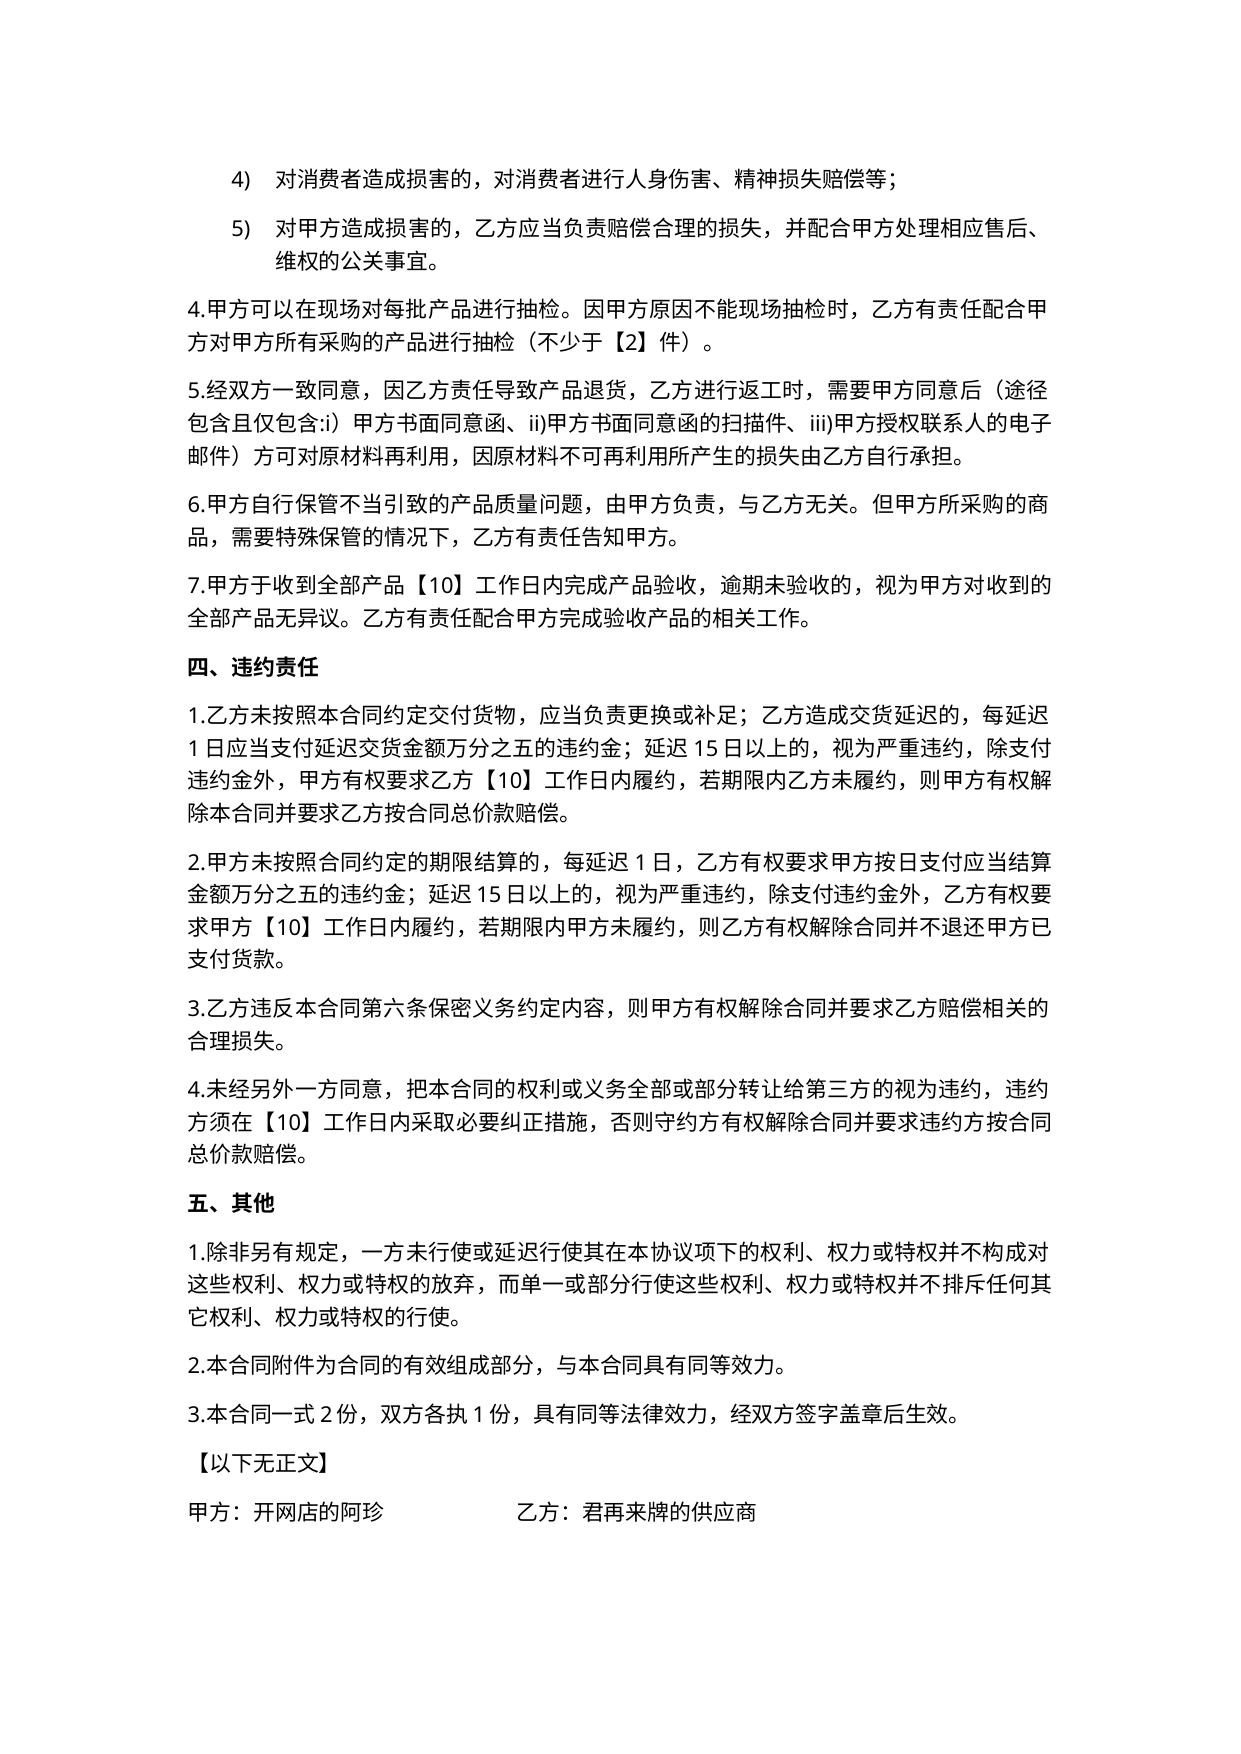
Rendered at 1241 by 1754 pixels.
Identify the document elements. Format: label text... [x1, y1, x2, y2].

text 4.未经另外一方同意，把本合同的权利或义务全部或部分转让给第三方的视为违约，违约方须在【10】工作日内采取必要纠正措施，否则守约方有权解除合同并要求违约方按合同总价款赔偿。 [187, 1072, 1053, 1169]
list 对甲方造成损害的，乙方应当负责赔偿合理的损失，并配合甲方处理相应售后、维权的公关事宜。 [231, 211, 1053, 276]
text 5.经双方一致同意，因乙方责任导致产品退货，乙方进行返工时，需要甲方同意后（途径包含且仅包含:i）甲方书面同意函、ii)甲方书面同意函的扫描件、iii)甲方授权联系人的电子邮件）方可对原材料再利用，因原材料不可再利用所产生的损失由乙方自行承担。 [187, 373, 1053, 471]
text 2.甲方未按照合同约定的期限结算的，每延迟1日，乙方有权要求甲方按日支付应当结算金额万分之五的违约金；延迟15日以上的，视为严重违约，除支付违约金外，乙方有权要求甲方【10】工作日内履约，若期限内甲方未履约，则乙方有权解除合同并不退还甲方已支付货款。 [187, 844, 1053, 974]
text 3.本合同一式2份，双方各执1份，具有同等法律效力，经双方签字盖章后生效。 [187, 1397, 1053, 1429]
text 1.乙方未按照本合同约定交付货物，应当负责更换或补足；乙方造成交货延迟的，每延迟1日应当支付延迟交货金额万分之五的违约金；延迟15日以上的，视为严重违约，除支付违约金外，甲方有权要求乙方【10】工作日内履约，若期限内乙方未履约，则甲方有权解除本合同并要求乙方按合同总价款赔偿。 [187, 698, 1053, 828]
text 2.本合同附件为合同的有效组成部分，与本合同具有同等效力。 [187, 1348, 1053, 1381]
text 1.除非另有规定，一方未行使或延迟行使其在本协议项下的权利、权力或特权并不构成对这些权利、权力或特权的放弃，而单一或部分行使这些权利、权力或特权并不排斥任何其它权利、权力或特权的行使。 [187, 1234, 1053, 1332]
text 7.甲方于收到全部产品【10】工作日内完成产品验收，逾期未验收的，视为甲方对收到的全部产品无异议。乙方有责任配合甲方完成验收产品的相关工作。 [187, 568, 1053, 633]
text 四、违约责任 [187, 649, 1053, 682]
text 五、其他 [187, 1186, 1053, 1218]
text 3.乙方违反本合同第六条保密义务约定内容，则甲方有权解除合同并要求乙方赔偿相关的合理损失。 [187, 991, 1053, 1056]
text 甲方：开网店的阿珍 乙方：君再来牌的供应商 [187, 1494, 1053, 1527]
text 6.甲方自行保管不当引致的产品质量问题，由甲方负责，与乙方无关。但甲方所采购的商品，需要特殊保管的情况下，乙方有责任告知甲方。 [187, 487, 1053, 552]
text 4.甲方可以在现场对每批产品进行抽检。因甲方原因不能现场抽检时，乙方有责任配合甲方对甲方所有采购的产品进行抽检（不少于【2】件）。 [187, 292, 1053, 357]
list 对消费者造成损害的，对消费者进行人身伤害、精神损失赔偿等； [231, 162, 1053, 194]
text 【以下无正文】 [187, 1446, 1053, 1478]
